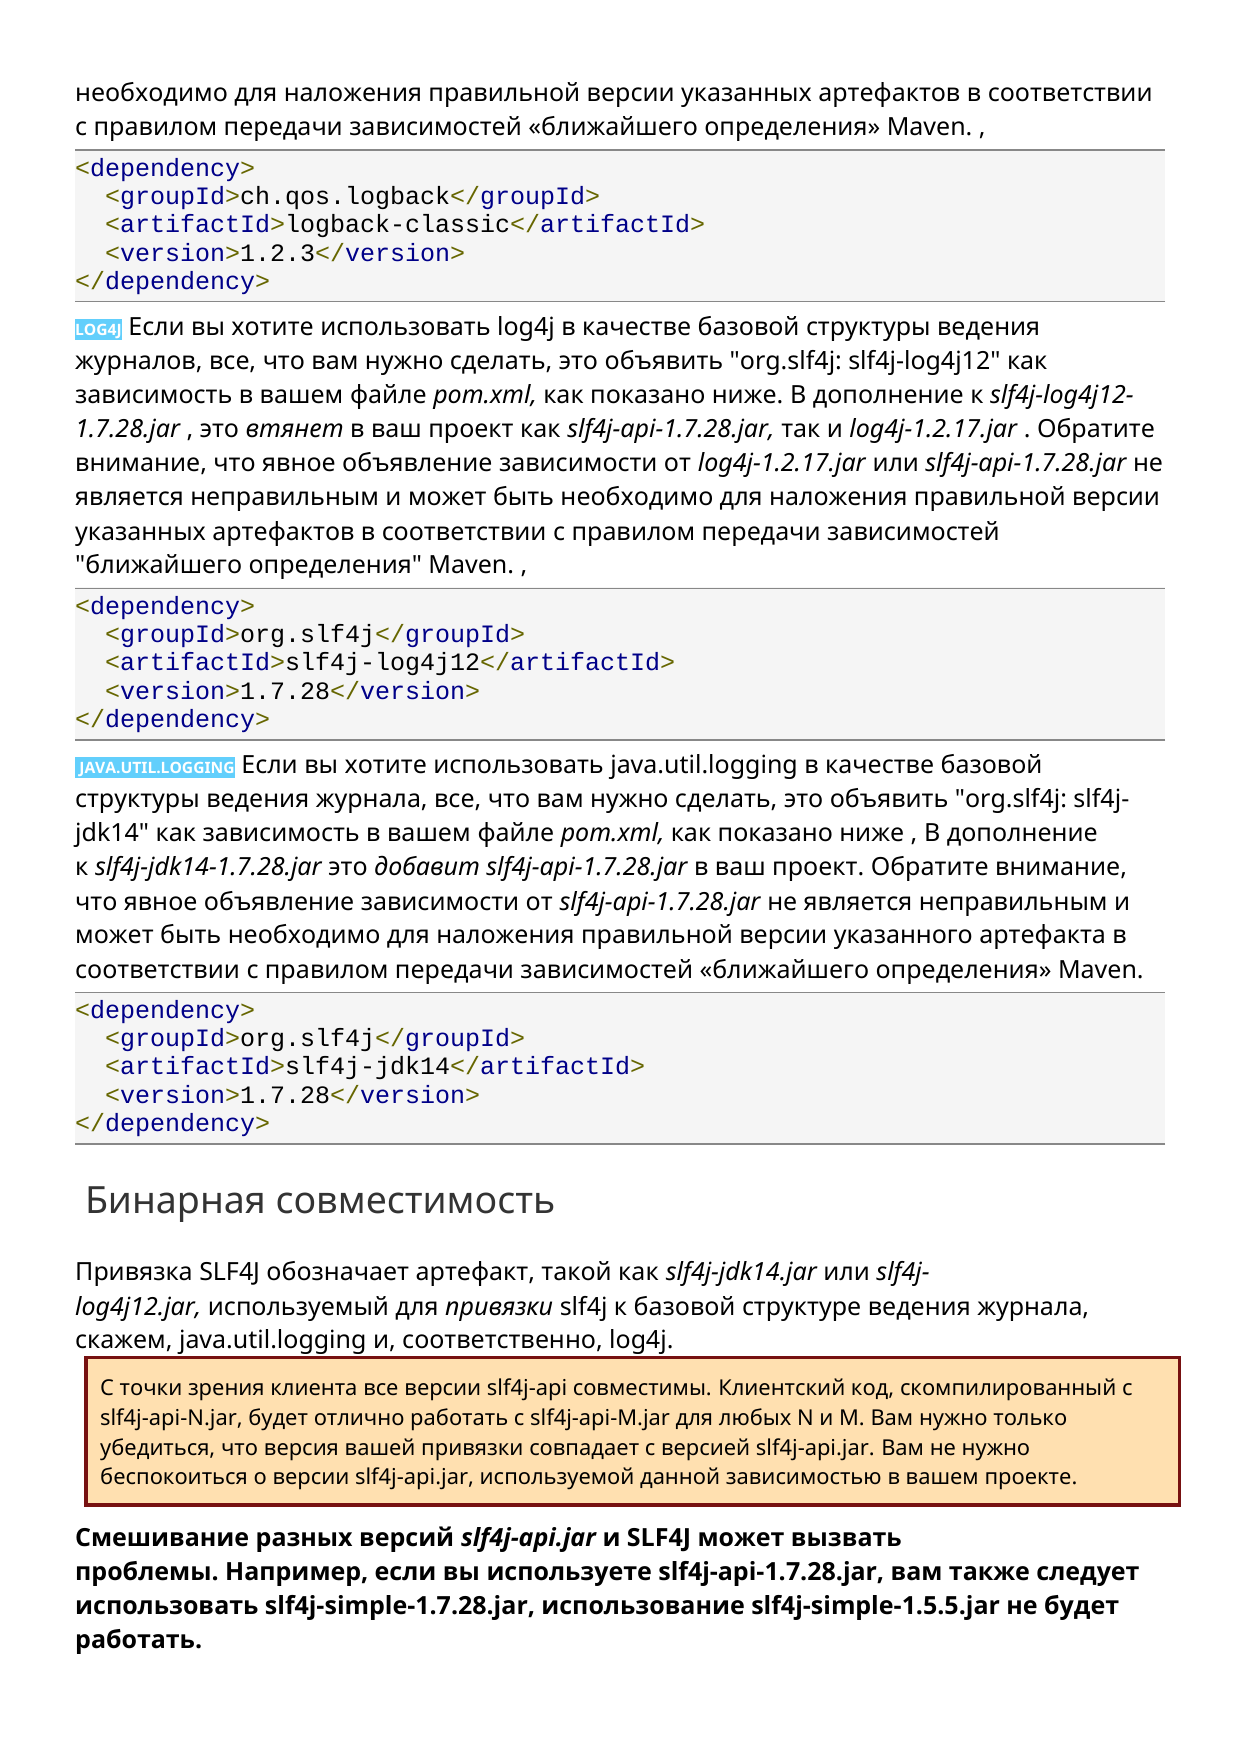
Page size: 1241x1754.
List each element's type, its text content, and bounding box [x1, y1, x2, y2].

text <dependency> <groupId>org.slf4j</groupId> <artifactId>slf4j-log4j12</artifactId> <version>1.7.28</version> </dependency> [75, 589, 1165, 739]
text Бинарная совместимость [75, 1174, 1165, 1225]
text Привязка SLF4J обозначает артефакт, такой как slf4j-jdk14.jar или slf4j-log4j12.jar, используемый для привязки slf4j к базовой структуре ведения журнала, скажем, java.util.logging и, соответственно, log4j. [75, 1254, 1165, 1356]
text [75, 75, 1165, 143]
text LOG4J Если вы хотите использовать log4j в качестве базовой структуры ведения журналов, все, что вам нужно сделать, это объявить "org.slf4j: slf4j-log4j12" как зависимость в вашем файле pom.xml, как показано ниже. В дополнение к slf4j-log4j12-1.7.28.jar , это втянет в ваш проект как slf4j-api-1.7.28.jar, так и log4j-1.2.17.jar . Обратите внимание, что явное объявление зависимости от log4j-1.2.17.jar или slf4j-api-1.7.28.jar не является неправильным и может быть необходимо для наложения правильной версии указанных артефактов в соответствии с правилом передачи зависимостей "ближайшего определения" Maven. , [75, 309, 1165, 581]
text Смешивание разных версий slf4j-api.jar и SLF4J может вызвать проблемы. Например, если вы используете slf4j-api-1.7.28.jar, вам также следует использовать slf4j-simple-1.7.28.jar, использование slf4j-simple-1.5.5.jar не будет работать. [75, 1519, 1165, 1655]
text <dependency> <groupId>org.slf4j</groupId> <artifactId>slf4j-jdk14</artifactId> <version>1.7.28</version> </dependency> [75, 993, 1165, 1143]
text <dependency> <groupId>ch.qos.logback</groupId> <artifactId>logback-classic</artifactId> <version>1.2.3</version> </dependency> [75, 151, 1165, 301]
text С точки зрения клиента все версии slf4j-api совместимы. Клиентский код, скомпилированный с slf4j-api-N.jar, будет отлично работать с slf4j-api-M.jar для любых N и M. Вам нужно только убедиться, что версия вашей привязки совпадает с версией slf4j-api.jar. Вам не нужно беспокоиться о версии slf4j-api.jar, используемой данной зависимостью в вашем проекте. [88, 1359, 1178, 1503]
text JAVA.UTIL.LOGGING Если вы хотите использовать java.util.logging в качестве базовой структуры ведения журнала, все, что вам нужно сделать, это объявить "org.slf4j: slf4j-jdk14" как зависимость в вашем файле pom.xml, как показано ниже , В дополнение к slf4j-jdk14-1.7.28.jar это добавит slf4j-api-1.7.28.jar в ваш проект. Обратите внимание, что явное объявление зависимости от slf4j-api-1.7.28.jar не является неправильным и может быть необходимо для наложения правильной версии указанного артефакта в соответствии с правилом передачи зависимостей «ближайшего определения» Maven. [75, 747, 1165, 985]
